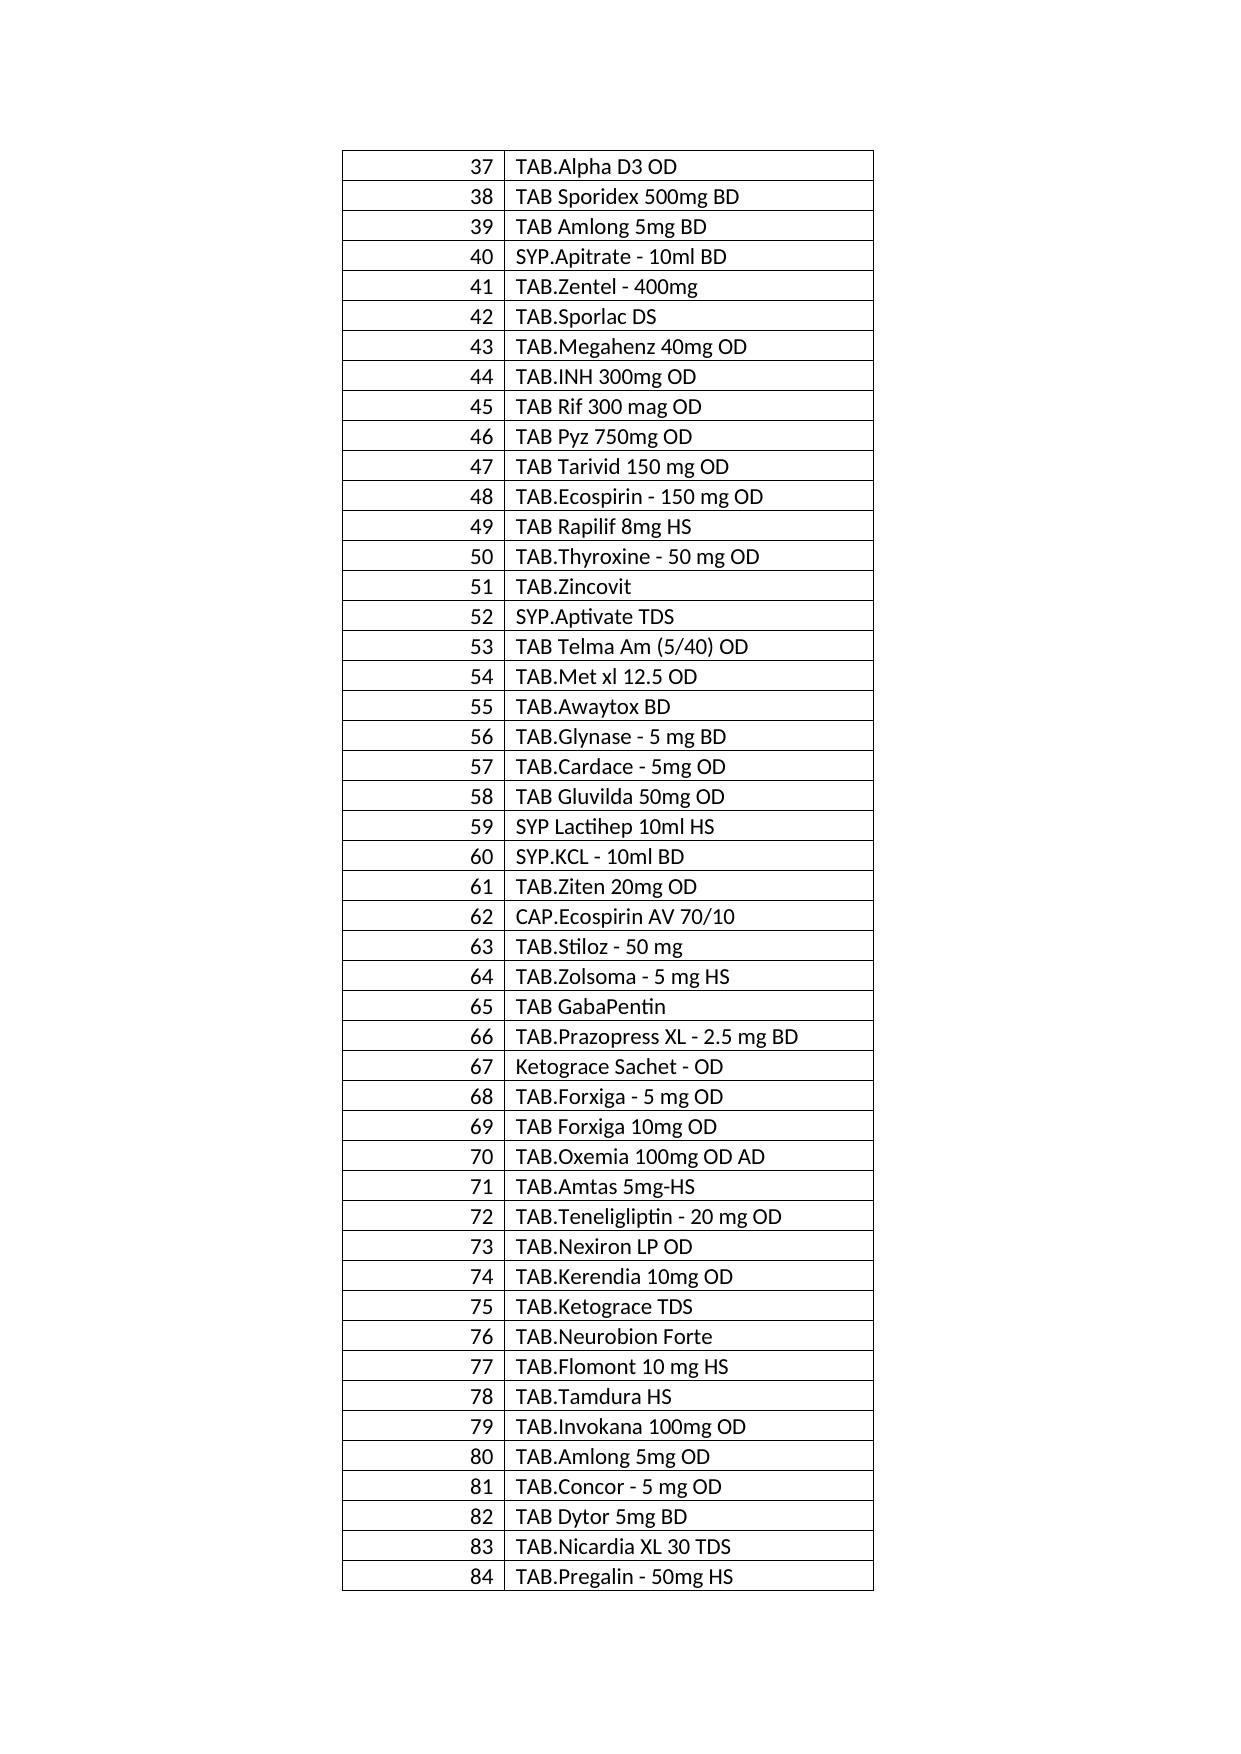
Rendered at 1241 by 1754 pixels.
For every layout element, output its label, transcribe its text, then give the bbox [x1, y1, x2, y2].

table_cell 38 [343, 181, 504, 210]
table_cell 50 [343, 541, 504, 570]
table_cell 54 [343, 661, 504, 690]
table_cell TAB.Nicardia XL 30 TDS [505, 1531, 873, 1560]
table_cell TAB Gluvilda 50mg OD [505, 781, 873, 810]
table_cell TAB.Oxemia 100mg OD AD [505, 1141, 873, 1170]
table_cell TAB.Concor - 5 mg OD [505, 1471, 873, 1500]
table_cell 75 [343, 1291, 504, 1320]
table_cell 68 [343, 1081, 504, 1110]
table_cell SYP Lactihep 10ml HS [505, 811, 873, 840]
table_cell 47 [343, 451, 504, 480]
table_cell 59 [343, 811, 504, 840]
table_cell SYP.Apitrate - 10ml BD [505, 241, 873, 270]
table_cell TAB.Awaytox BD [505, 691, 873, 720]
table_cell TAB.Ketograce TDS [505, 1291, 873, 1320]
table_cell TAB.Flomont 10 mg HS [505, 1351, 873, 1380]
table_cell TAB.Zentel - 400mg [505, 271, 873, 300]
table_cell 62 [343, 901, 504, 930]
table_cell 37 [343, 151, 504, 180]
table_cell 65 [343, 991, 504, 1020]
table_cell TAB Dytor 5mg BD [505, 1501, 873, 1530]
table_cell 73 [343, 1231, 504, 1260]
table_cell 82 [343, 1501, 504, 1530]
table_cell TAB Telma Am (5/40) OD [505, 631, 873, 660]
table_cell TAB.Cardace - 5mg OD [505, 751, 873, 780]
table_cell TAB.Ecospirin - 150 mg OD [505, 481, 873, 510]
table_cell 76 [343, 1321, 504, 1350]
table_cell TAB.Zincovit [505, 571, 873, 600]
table_cell 55 [343, 691, 504, 720]
table_cell TAB Sporidex 500mg BD [505, 181, 873, 210]
table_cell 48 [343, 481, 504, 510]
table_cell TAB.Prazopress XL - 2.5 mg BD [505, 1021, 873, 1050]
table_cell TAB.Nexiron LP OD [505, 1231, 873, 1260]
table_cell 42 [343, 301, 504, 330]
table_cell TAB.Zolsoma - 5 mg HS [505, 961, 873, 990]
table_cell 56 [343, 721, 504, 750]
table_cell TAB.Forxiga - 5 mg OD [505, 1081, 873, 1110]
table_cell SYP.KCL - 10ml BD [505, 841, 873, 870]
table_cell 58 [343, 781, 504, 810]
table_cell 60 [343, 841, 504, 870]
table_cell 77 [343, 1351, 504, 1380]
table_cell Ketograce Sachet - OD [505, 1051, 873, 1080]
table_cell 67 [343, 1051, 504, 1080]
table_cell 71 [343, 1171, 504, 1200]
table_cell TAB.Sporlac DS [505, 301, 873, 330]
table_cell 41 [343, 271, 504, 300]
table_cell TAB Pyz 750mg OD [505, 421, 873, 450]
table_cell SYP.Aptivate TDS [505, 601, 873, 630]
table_cell TAB.Stiloz - 50 mg [505, 931, 873, 960]
table_cell TAB.Neurobion Forte [505, 1321, 873, 1350]
table_cell TAB Rif 300 mag OD [505, 391, 873, 420]
table_cell 53 [343, 631, 504, 660]
table_cell CAP.Ecospirin AV 70/10 [505, 901, 873, 930]
table_cell 64 [343, 961, 504, 990]
table_cell 61 [343, 871, 504, 900]
table_cell TAB.Amlong 5mg OD [505, 1441, 873, 1470]
table_cell 57 [343, 751, 504, 780]
table_cell TAB.Amtas 5mg-HS [505, 1171, 873, 1200]
table_cell TAB Amlong 5mg BD [505, 211, 873, 240]
table_cell 69 [343, 1111, 504, 1140]
table_cell 81 [343, 1471, 504, 1500]
table_cell TAB.Megahenz 40mg OD [505, 331, 873, 360]
table_cell 70 [343, 1141, 504, 1170]
table_cell TAB Forxiga 10mg OD [505, 1111, 873, 1140]
table_cell 83 [343, 1531, 504, 1560]
table_cell 49 [343, 511, 504, 540]
table_cell 63 [343, 931, 504, 960]
table_cell TAB.Met xl 12.5 OD [505, 661, 873, 690]
table_cell 46 [343, 421, 504, 450]
table_cell 84 [343, 1561, 504, 1590]
table_cell 80 [343, 1441, 504, 1470]
table_cell 74 [343, 1261, 504, 1290]
table_cell TAB.Alpha D3 OD [505, 151, 873, 180]
table_cell 51 [343, 571, 504, 600]
table_cell TAB.Tamdura HS [505, 1381, 873, 1410]
table_cell 72 [343, 1201, 504, 1230]
table_cell TAB.Teneligliptin - 20 mg OD [505, 1201, 873, 1230]
table_cell 45 [343, 391, 504, 420]
table_cell TAB Tarivid 150 mg OD [505, 451, 873, 480]
table_cell TAB.Glynase - 5 mg BD [505, 721, 873, 750]
table_cell 43 [343, 331, 504, 360]
table_cell 39 [343, 211, 504, 240]
table_cell TAB.INH 300mg OD [505, 361, 873, 390]
table_cell TAB.Invokana 100mg OD [505, 1411, 873, 1440]
table_cell TAB GabaPentin [505, 991, 873, 1020]
table_cell 52 [343, 601, 504, 630]
table_cell 66 [343, 1021, 504, 1050]
table_cell 79 [343, 1411, 504, 1440]
table_cell TAB.Ziten 20mg OD [505, 871, 873, 900]
table_cell TAB.Pregalin - 50mg HS [505, 1561, 873, 1590]
table_cell 40 [343, 241, 504, 270]
table_cell TAB Rapilif 8mg HS [505, 511, 873, 540]
table_cell 78 [343, 1381, 504, 1410]
table_cell TAB.Thyroxine - 50 mg OD [505, 541, 873, 570]
table_cell 44 [343, 361, 504, 390]
table_cell TAB.Kerendia 10mg OD [505, 1261, 873, 1290]
